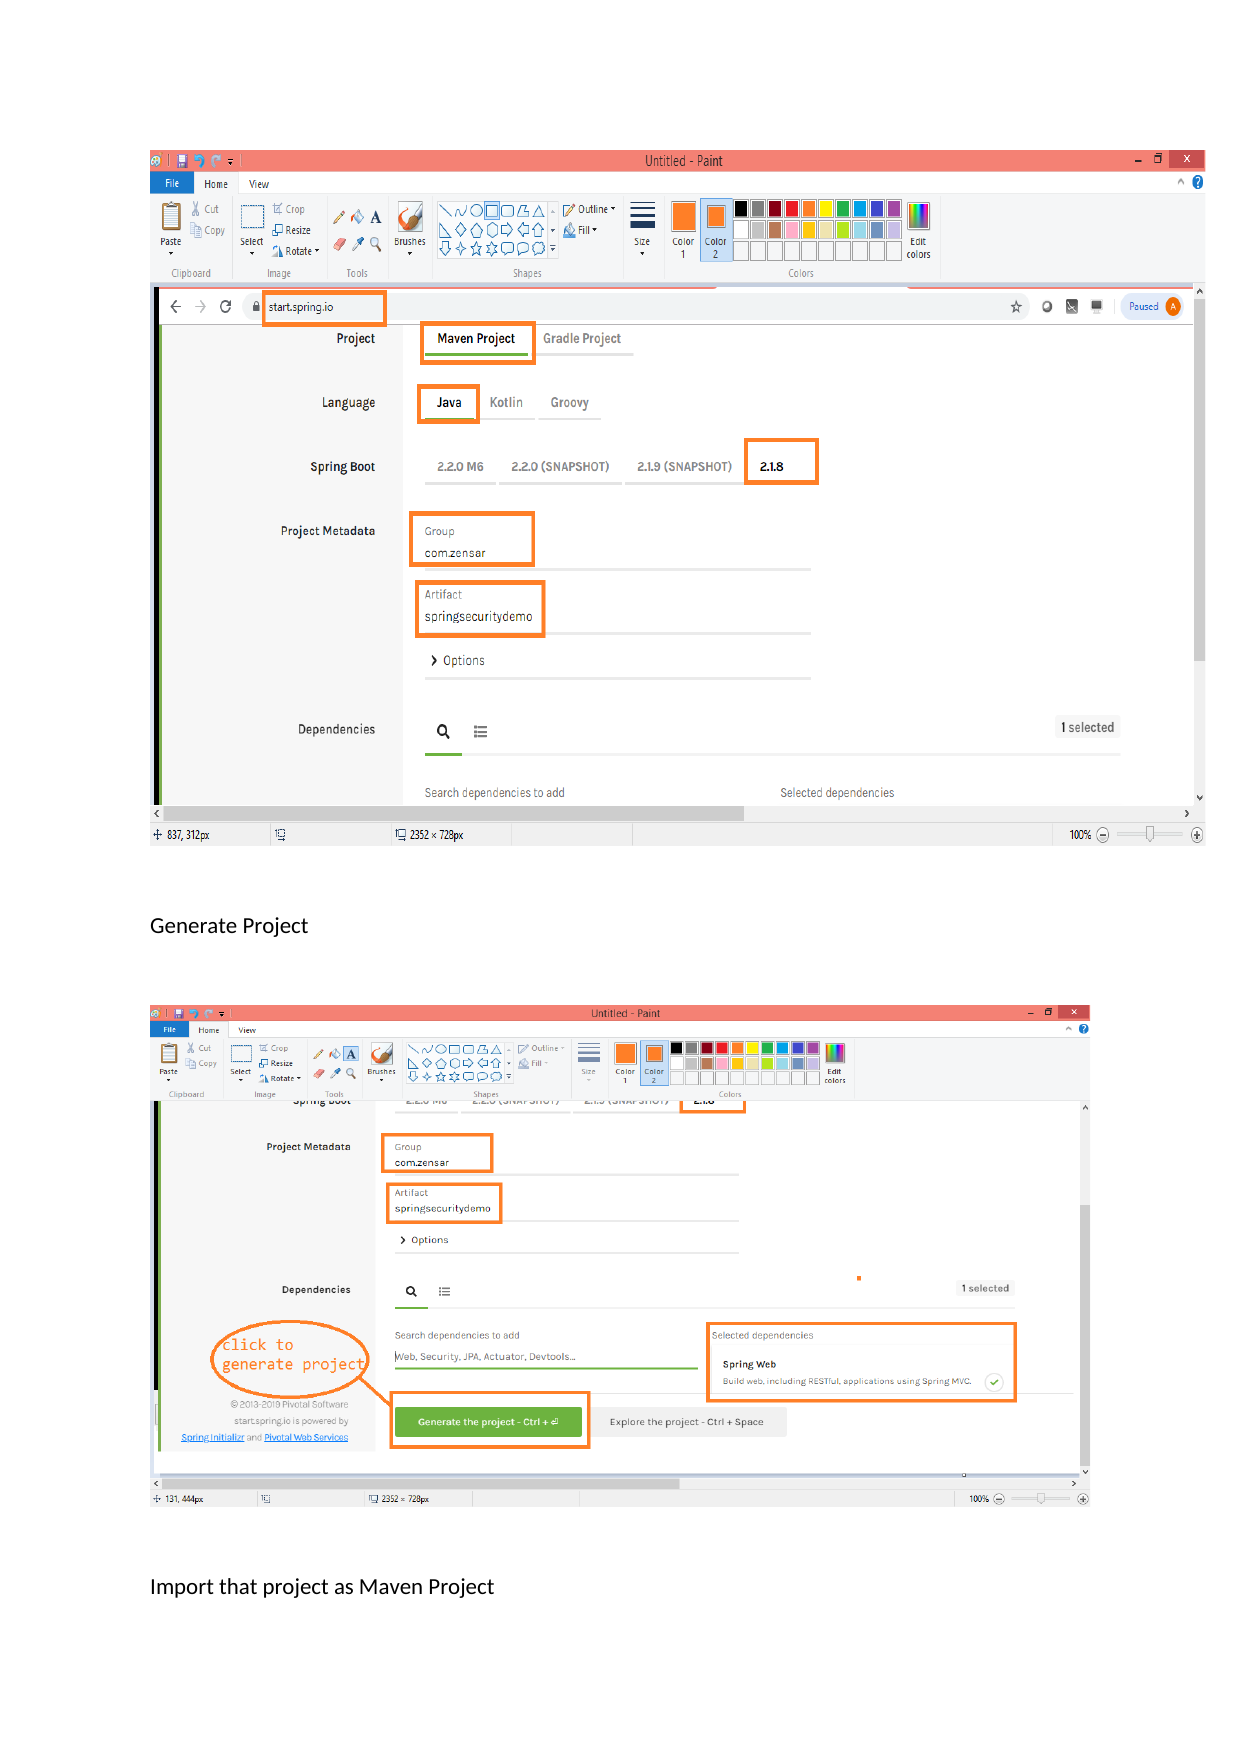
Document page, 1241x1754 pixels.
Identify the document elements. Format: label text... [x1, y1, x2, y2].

picture [150, 150, 1206, 846]
text Generate Project [150, 912, 1090, 940]
text Import that project as Maven Project [150, 1572, 1090, 1600]
picture [150, 1005, 1091, 1507]
